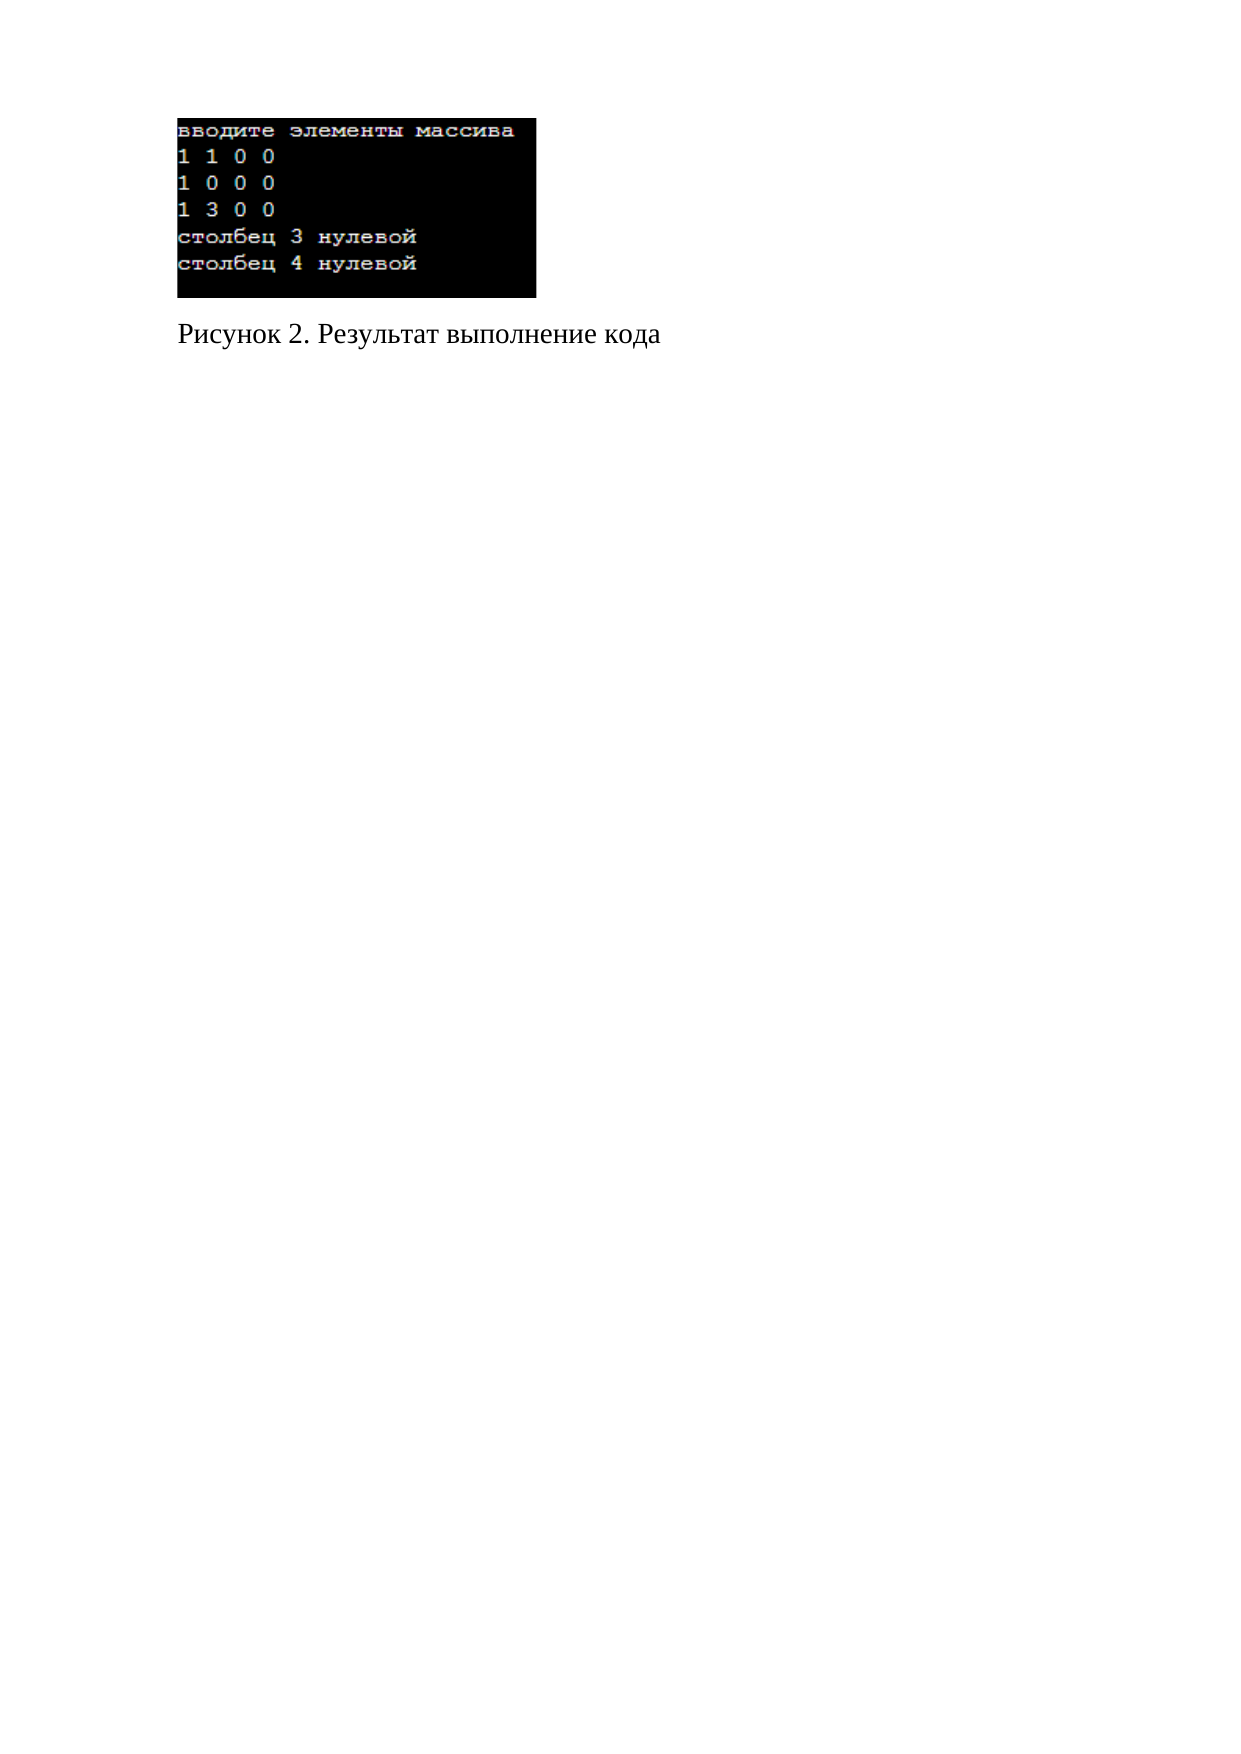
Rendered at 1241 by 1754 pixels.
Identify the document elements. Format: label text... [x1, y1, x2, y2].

picture [177, 118, 537, 298]
text Рисунок 2. Результат выполнение кода [177, 317, 1152, 350]
